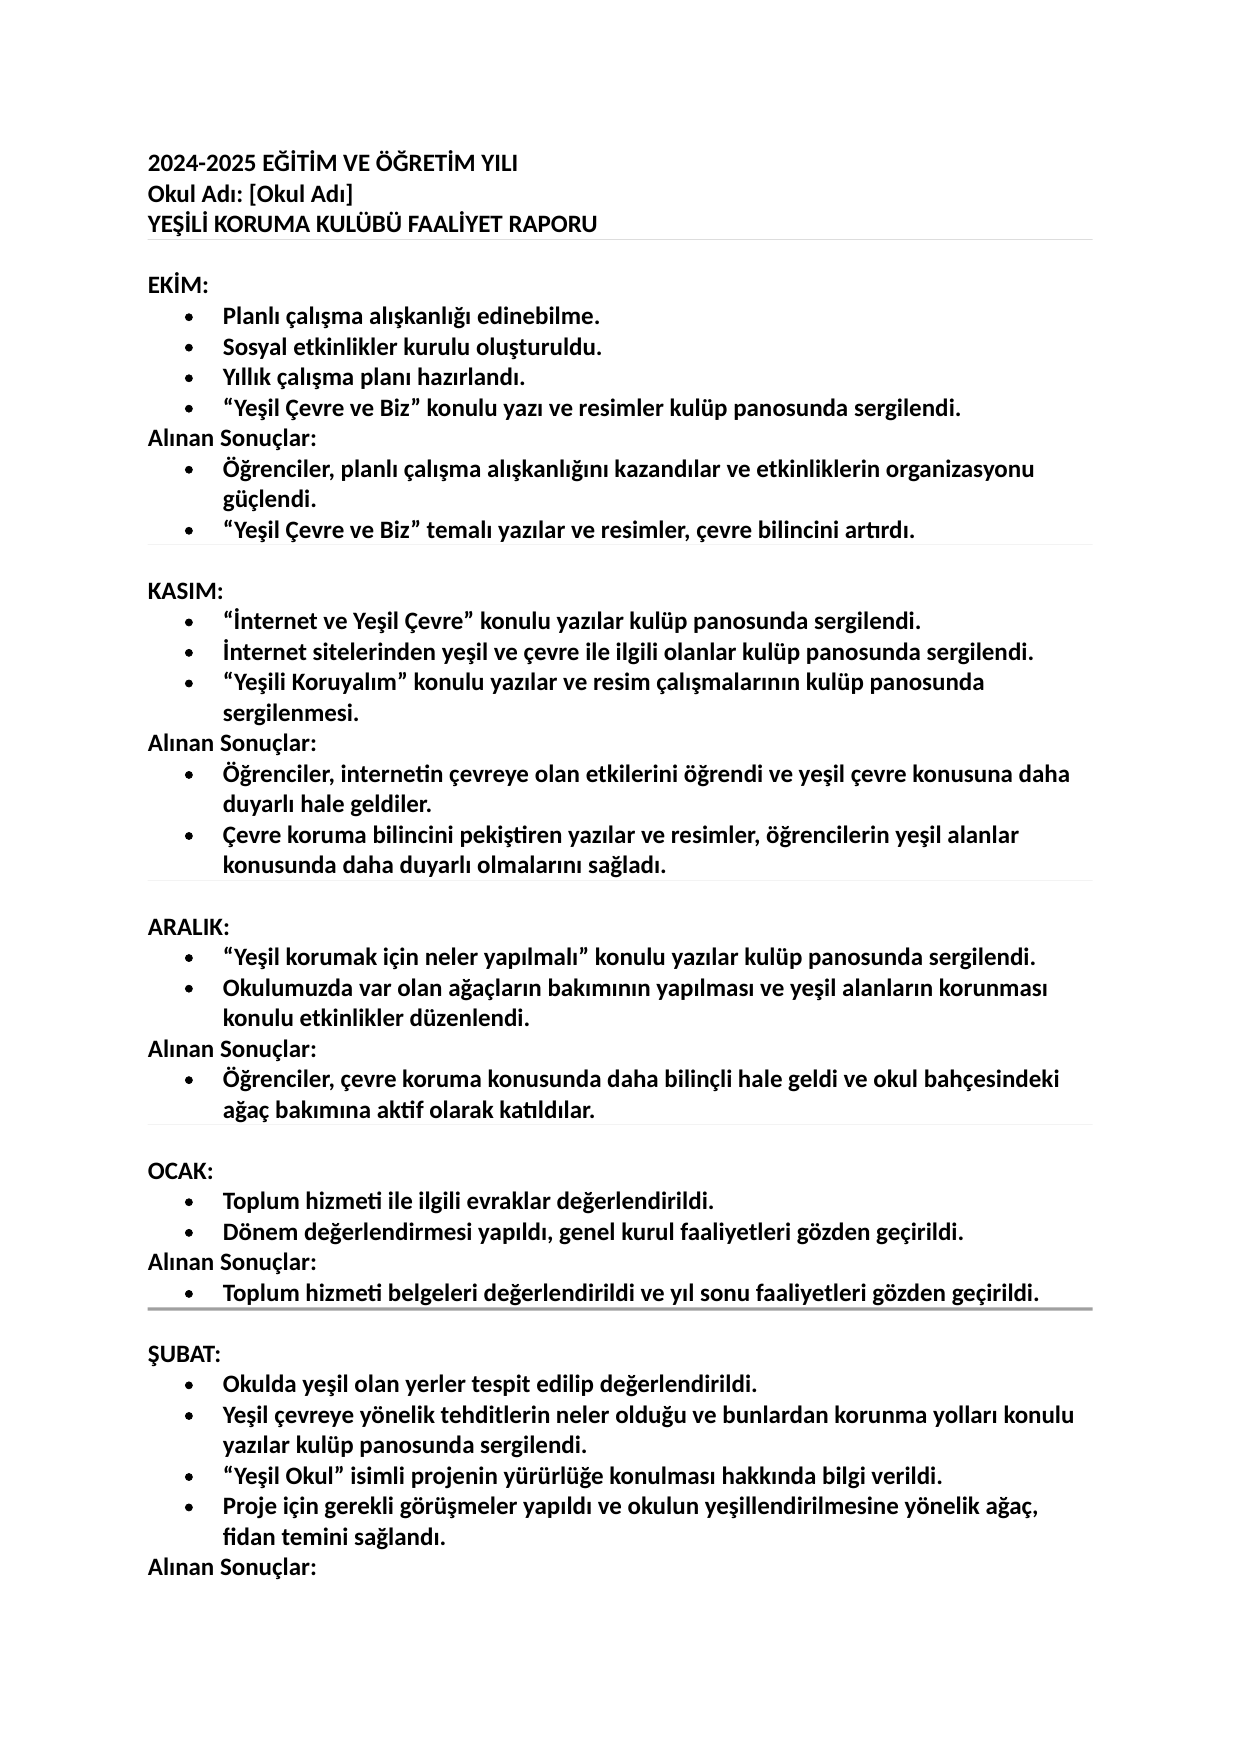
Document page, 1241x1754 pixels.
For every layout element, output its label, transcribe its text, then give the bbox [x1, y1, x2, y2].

text Alınan Sonuçlar: [148, 727, 1093, 758]
list Proje için gerekli görüşmeler yapıldı ve okulun yeşillendirilmesine yönelik ağaç, fidan temini sağlandı. [185, 1491, 1093, 1552]
text EKİM: [148, 270, 1093, 300]
list “Yeşili Koruyalım” konulu yazılar ve resim çalışmalarının kulüp panosunda sergilenmesi. [185, 666, 1093, 727]
list Öğrenciler, planlı çalışma alışkanlığını kazandılar ve etkinliklerin organizasyonu güçlendi. [185, 453, 1093, 514]
text Alınan Sonuçlar: [148, 422, 1093, 453]
list Yeşil çevreye yönelik tehditlerin neler olduğu ve bunlardan korunma yolları konulu yazılar kulüp panosunda sergilendi. [185, 1399, 1093, 1460]
text Alınan Sonuçlar: [148, 1552, 1093, 1582]
list Toplum hizmeti ile ilgili evraklar değerlendirildi. [185, 1185, 1093, 1216]
list “Yeşil Okul” isimli projenin yürürlüğe konulması hakkında bilgi verildi. [185, 1460, 1093, 1491]
text OCAK: [148, 1155, 1093, 1185]
list “Yeşil Çevre ve Biz” konulu yazı ve resimler kulüp panosunda sergilendi. [185, 392, 1093, 422]
text Alınan Sonuçlar: [148, 1033, 1093, 1063]
list Okulumuzda var olan ağaçların bakımının yapılması ve yeşil alanların korunması konulu etkinlikler düzenlendi. [185, 972, 1093, 1033]
list Yıllık çalışma planı hazırlandı. [185, 361, 1093, 392]
list Öğrenciler, internetin çevreye olan etkilerini öğrendi ve yeşil çevre konusuna daha duyarlı hale geldiler. [185, 758, 1093, 819]
list “Yeşil Çevre ve Biz” temalı yazılar ve resimler, çevre bilincini artırdı. [185, 514, 1093, 544]
list “İnternet ve Yeşil Çevre” konulu yazılar kulüp panosunda sergilendi. [185, 605, 1093, 636]
list Planlı çalışma alışkanlığı edinebilme. [185, 300, 1093, 331]
list Sosyal etkinlikler kurulu oluşturuldu. [185, 331, 1093, 361]
list İnternet sitelerinden yeşil ve çevre ile ilgili olanlar kulüp panosunda sergilendi. [185, 636, 1093, 666]
text Alınan Sonuçlar: [148, 1246, 1093, 1277]
list Okulda yeşil olan yerler tespit edilip değerlendirildi. [185, 1368, 1093, 1399]
text ARALIK: [148, 911, 1093, 941]
list Dönem değerlendirmesi yapıldı, genel kurul faaliyetleri gözden geçirildi. [185, 1216, 1093, 1246]
text ŞUBAT: [148, 1338, 1093, 1368]
list “Yeşil korumak için neler yapılmalı” konulu yazılar kulüp panosunda sergilendi. [185, 941, 1093, 972]
list Öğrenciler, çevre koruma konusunda daha bilinçli hale geldi ve okul bahçesindeki ağaç bakımına aktif olarak katıldılar. [185, 1063, 1093, 1124]
text Okul Adı: [Okul Adı] YEŞİLİ KORUMA KULÜBÜ FAALİYET RAPORU [148, 178, 1093, 239]
text 2024-2025 EĞİTİM VE ÖĞRETİM YILI [148, 148, 1093, 178]
list Çevre koruma bilincini pekiştiren yazılar ve resimler, öğrencilerin yeşil alanlar konusunda daha duyarlı olmalarını sağladı. [185, 819, 1093, 880]
list Toplum hizmeti belgeleri değerlendirildi ve yıl sonu faaliyetleri gözden geçirildi. [185, 1277, 1093, 1307]
text KASIM: [148, 575, 1093, 605]
